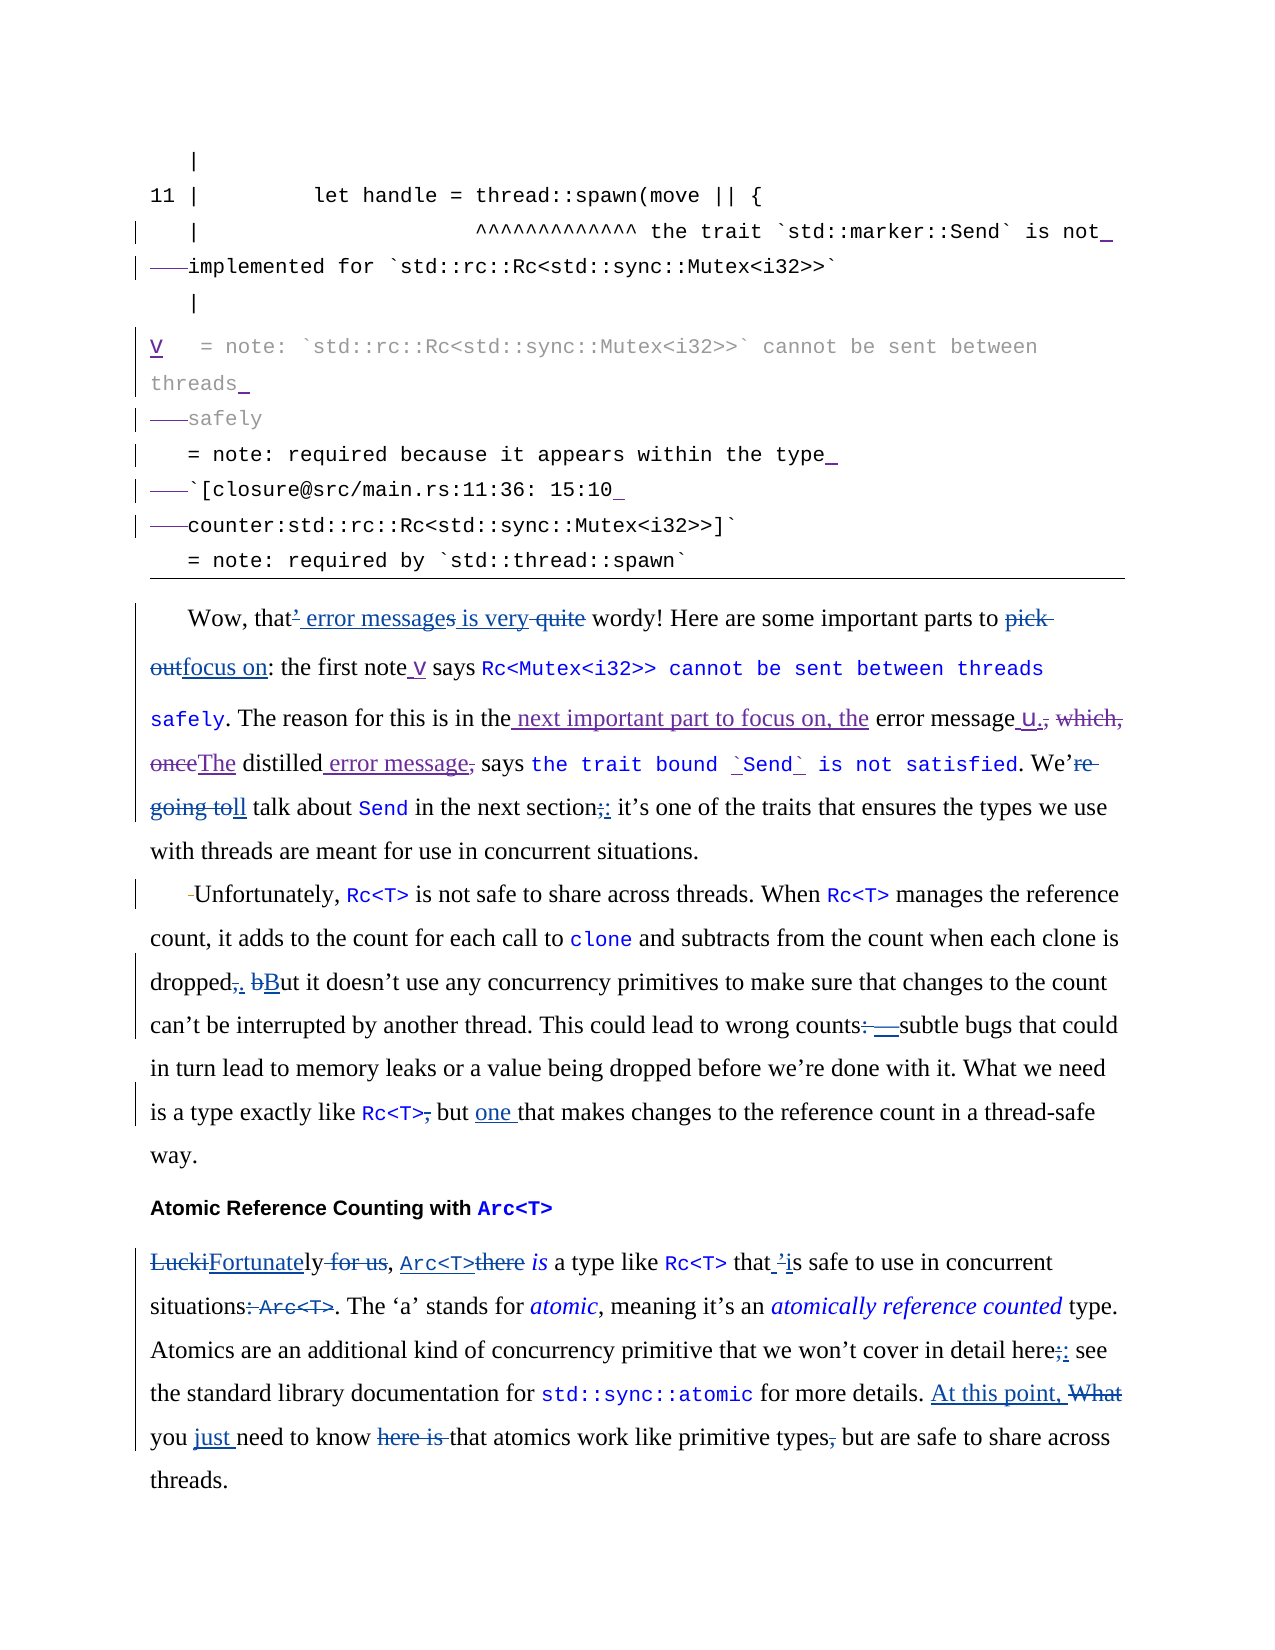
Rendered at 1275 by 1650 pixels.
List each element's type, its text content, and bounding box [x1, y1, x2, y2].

text 11 | let handle = thread::spawn(move || { [150, 185, 1125, 209]
text implemented for `std::rc::Rc<std::sync::Mutex<i32>>` [150, 256, 1125, 280]
text | [150, 292, 1125, 315]
text = note: `std::rc::Rc<std::sync::Mutex<i32>>` cannot be sent between threads [150, 327, 1125, 397]
text | ^^^^^^^^^^^^^ the trait `std::marker::Send` is not [150, 221, 1125, 244]
text counter:std::rc::Rc<std::sync::Mutex<i32>>]` [150, 514, 1125, 538]
text Atomic Reference Counting with Arc<T> [150, 1196, 1125, 1222]
text = note: required by `std::thread::spawn` [150, 550, 1125, 578]
text `[closure@src/main.rs:11:36: 15:10 [150, 479, 1125, 503]
text | [150, 150, 1125, 174]
text Wow, that wordy! Here are some important parts to : the first note says Rc<Mutex<i32>> cannot be sent between threads safely. The reason for this is in the error message distilled says the trait bound Send is not satisfied. We’ talk about Send in the next section it’s one of the traits that ensures the types we use with threads are meant for use in concurrent situations. [150, 603, 1125, 865]
text safely [150, 408, 1125, 432]
text = note: required because it appears within the type [150, 444, 1125, 467]
